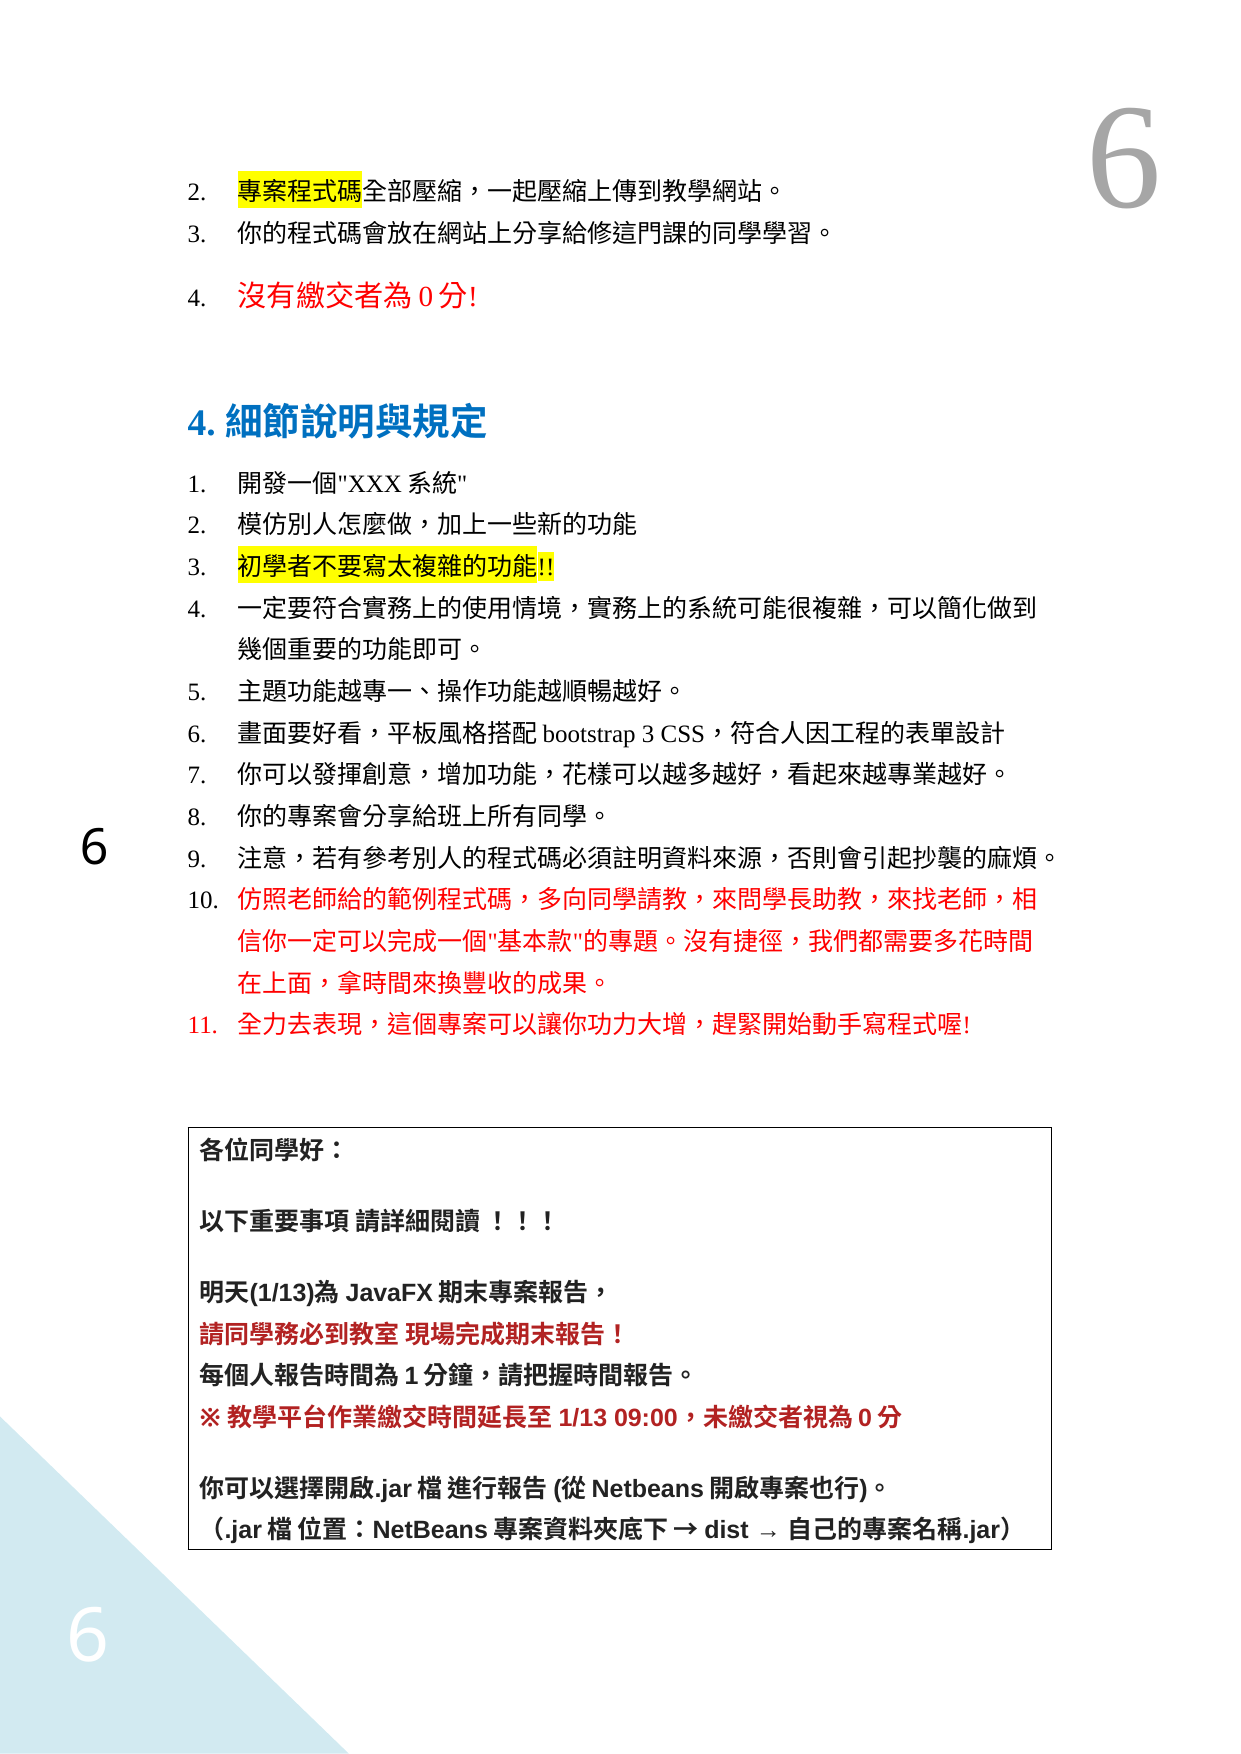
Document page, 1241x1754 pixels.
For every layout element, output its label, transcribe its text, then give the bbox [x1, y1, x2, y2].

list 你可以發揮創意，增加功能，花樣可以越多越好，看起來越專業越好。 [187, 752, 1053, 794]
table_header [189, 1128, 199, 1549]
list 你的程式碼會放在網站上分享給修這門課的同學學習。 [187, 210, 1053, 252]
list 仿照老師給的範例程式碼，多向同學請教，來問學長助教，來找老師，相信你一定可以完成一個"基本款"的專題。沒有捷徑，我們都需要多花時間在上面，拿時間來換豐收的成果。 [187, 877, 1053, 1002]
list 注意，若有參考別人的程式碼必須註明資料來源，否則會引起抄襲的麻煩。 [187, 835, 1053, 877]
list 初學者不要寫太複雜的功能!! [187, 544, 1053, 585]
list 沒有繳交者為0分! [187, 252, 1053, 335]
list 主題功能越專一、操作功能越順暢越好。 [187, 669, 1053, 710]
list 全力去表現，這個專案可以讓你功力大增，趕緊開始動手寫程式喔! [187, 1002, 1053, 1044]
list 專案程式碼全部壓縮，一起壓縮上傳到教學網站。 [187, 169, 1053, 210]
list 模仿別人怎麼做，加上一些新的功能 [187, 502, 1053, 544]
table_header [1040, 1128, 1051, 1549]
list 你的專案會分享給班上所有同學。 [187, 794, 1053, 835]
list 畫面要好看，平板風格搭配bootstrap 3 CSS，符合人因工程的表單設計 [187, 710, 1053, 752]
text 4. 細節說明與規定 [187, 377, 1053, 460]
list 開發一個"XXX系統" [187, 460, 1053, 502]
list 一定要符合實務上的使用情境，實務上的系統可能很複雜，可以簡化做到幾個重要的功能即可。 [187, 585, 1053, 669]
